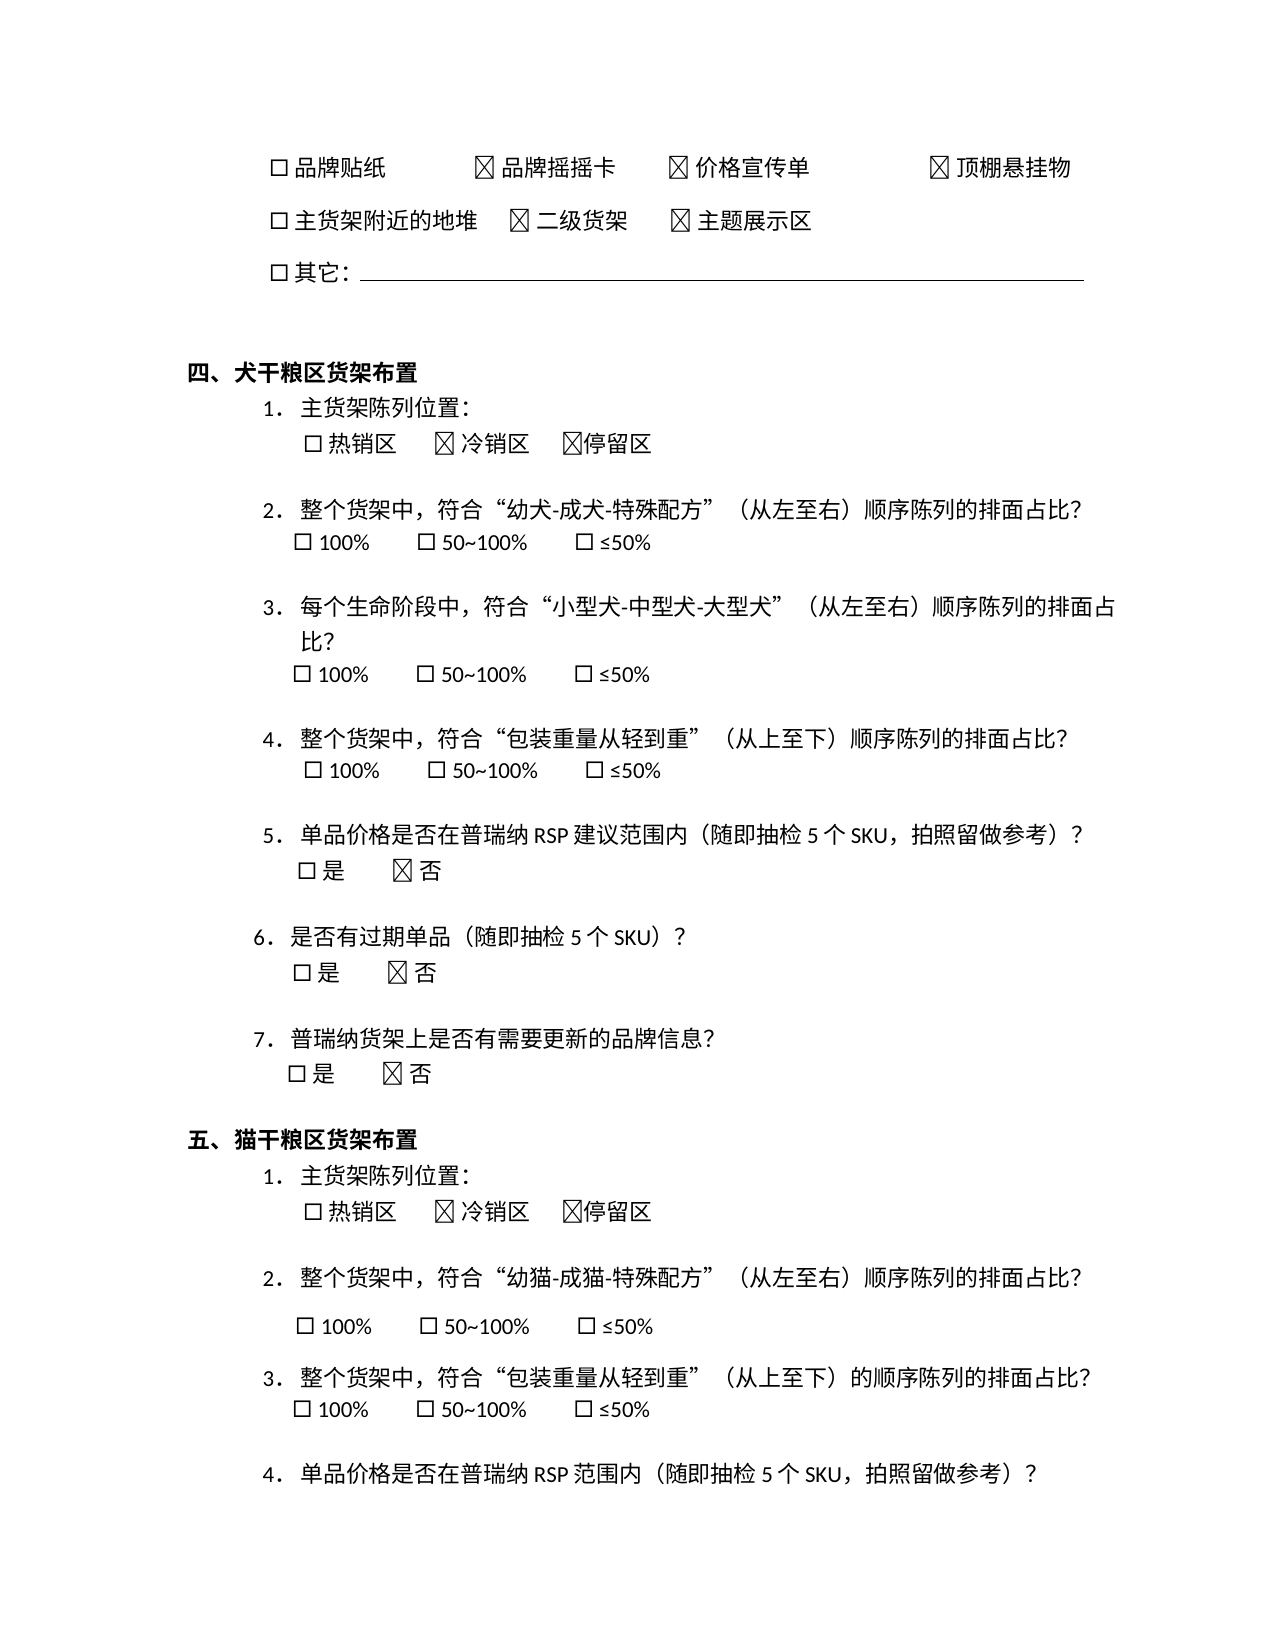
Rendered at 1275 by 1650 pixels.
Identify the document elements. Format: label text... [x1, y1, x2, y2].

list 100% 50~100% ≤50% [276, 660, 1125, 688]
list 整个货架中，符合“包装重量从轻到重”（从上至下）的顺序陈列的排面占比？ [262, 1359, 1125, 1393]
list 100% 50~100% ≤50% [272, 756, 1125, 784]
list 整个货架中，符合“幼猫-成猫-特殊配方”（从左至右）顺序陈列的排面占比？ [262, 1260, 1125, 1293]
list 普瑞纳货架上是否有需要更新的品牌信息？ [253, 1020, 1125, 1054]
list 热销区 冷销区 停留区 [272, 1194, 1125, 1227]
text 100% 50~100% ≤50% [150, 1312, 1125, 1341]
list 单品价格是否在普瑞纳RSP建议范围内（随即抽检5个SKU，拍照留做参考）？ [262, 817, 1125, 850]
list 热销区 冷销区 停留区 [272, 426, 1125, 459]
list 猫干粮区货架布置 [187, 1122, 1125, 1156]
list 是否有过期单品（随即抽检5个SKU）？ [253, 918, 1125, 952]
list 是 否 [276, 954, 1125, 988]
text 主货架附近的地堆 二级货架 主题展示区 [150, 202, 1125, 236]
list 主货架陈列位置： [262, 390, 1125, 423]
list 每个生命阶段中，符合“小型犬-中型犬-大型犬”（从左至右）顺序陈列的排面占比？ [262, 588, 1125, 657]
text 品牌贴纸 品牌摇摇卡 价格宣传单 顶棚悬挂物 [150, 150, 1125, 183]
list 单品价格是否在普瑞纳RSP范围内（随即抽检5个SKU，拍照留做参考）？ [262, 1456, 1125, 1489]
list 犬干粮区货架布置 [187, 354, 1125, 388]
list 整个货架中，符合“幼犬-成犬-特殊配方”（从左至右）顺序陈列的排面占比？ [262, 492, 1125, 525]
list 100% 50~100% ≤50% [272, 528, 1125, 556]
list 整个货架中，符合“包装重量从轻到重”（从上至下）顺序陈列的排面占比？ [262, 720, 1125, 754]
list 主货架陈列位置： [262, 1158, 1125, 1191]
text 其它： [150, 255, 1125, 288]
list 100% 50~100% ≤50% [276, 1395, 1125, 1423]
list 是 否 [276, 852, 1125, 886]
list 是 否 [276, 1056, 1125, 1089]
